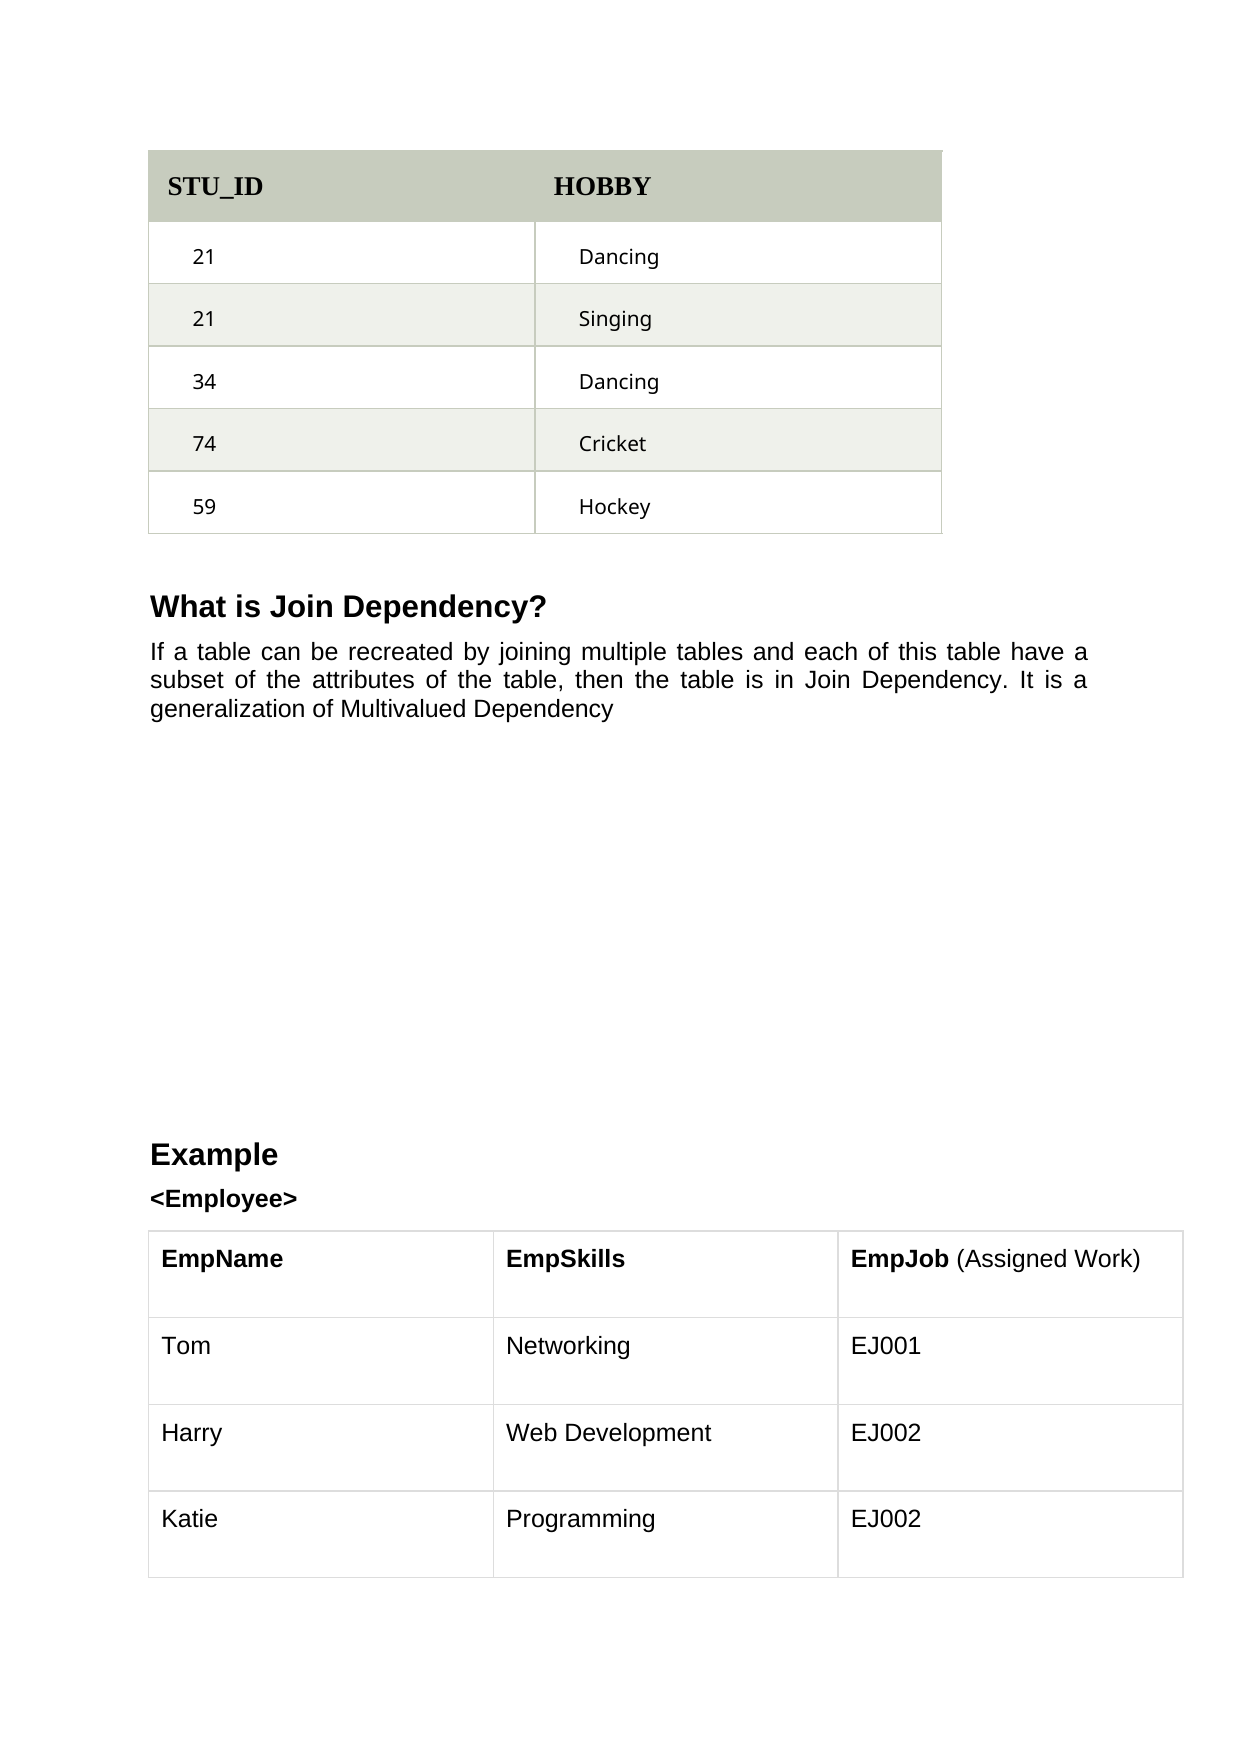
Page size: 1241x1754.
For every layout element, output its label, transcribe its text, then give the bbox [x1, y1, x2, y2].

table_header HOBBY [535, 152, 941, 220]
table_header STU_ID [149, 152, 535, 220]
table_cell Hockey [536, 472, 941, 533]
text What is Join Dependency? [150, 588, 1090, 624]
table_cell EJ001 [839, 1318, 1182, 1403]
table_cell EJ002 [839, 1492, 1182, 1577]
table_cell Cricket [536, 409, 941, 470]
table_cell Tom [149, 1318, 493, 1403]
table_cell Dancing [536, 222, 941, 283]
table_header EmpSkills [494, 1232, 837, 1317]
text Example [150, 1136, 1090, 1172]
table_cell Harry [149, 1405, 493, 1490]
table_cell Web Development [494, 1405, 837, 1490]
text If a table can be recreated by joining multiple tables and each of this table have a subset of the attributes of the table, then the table is in Join Dependency. It is a generalization of Multivalued Dependency [150, 637, 1090, 723]
table_header EmpJob (Assigned Work) [839, 1232, 1182, 1317]
table_cell Programming [494, 1492, 837, 1577]
table_cell Networking [494, 1318, 837, 1403]
table_cell EJ002 [839, 1405, 1182, 1490]
table_cell 21 [149, 222, 534, 283]
table_cell Singing [536, 284, 941, 345]
table_cell Dancing [536, 347, 941, 408]
table_cell 34 [149, 347, 534, 408]
table_header EmpName [149, 1232, 493, 1317]
table_cell Katie [149, 1492, 493, 1577]
table_cell 21 [149, 284, 534, 345]
table_cell 74 [149, 409, 534, 470]
table_cell 59 [149, 472, 534, 533]
text <Employee> [150, 1184, 1090, 1213]
